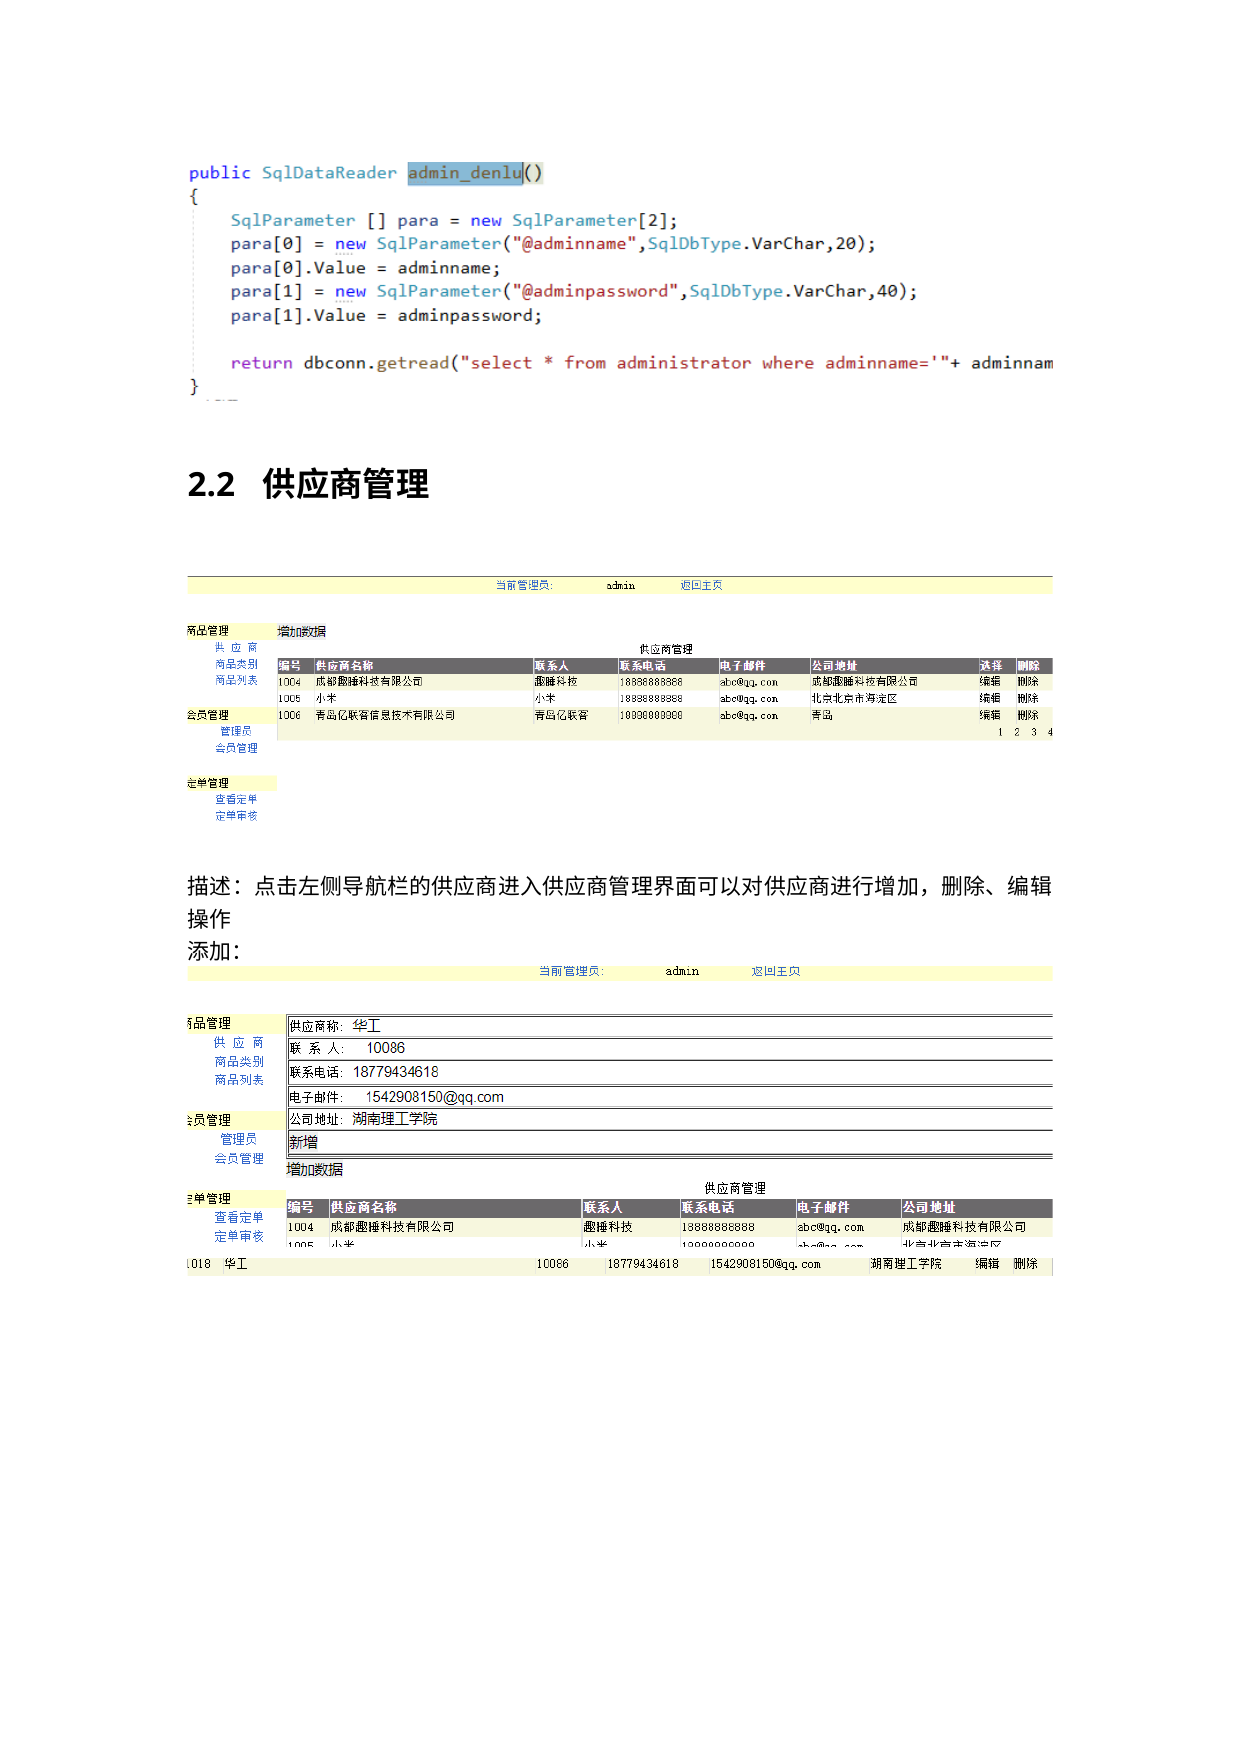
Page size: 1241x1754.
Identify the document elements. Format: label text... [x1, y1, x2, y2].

picture [187, 966, 1053, 1247]
picture [187, 162, 1053, 401]
text 描述：点击左侧导航栏的供应商进入供应商管理界面可以对供应商进行增加，删除、编辑操作 [187, 869, 1053, 934]
subtitle 供应商管理 [187, 449, 1053, 514]
picture [187, 576, 1053, 841]
text 添加： [187, 934, 1053, 966]
picture [187, 1258, 1053, 1276]
